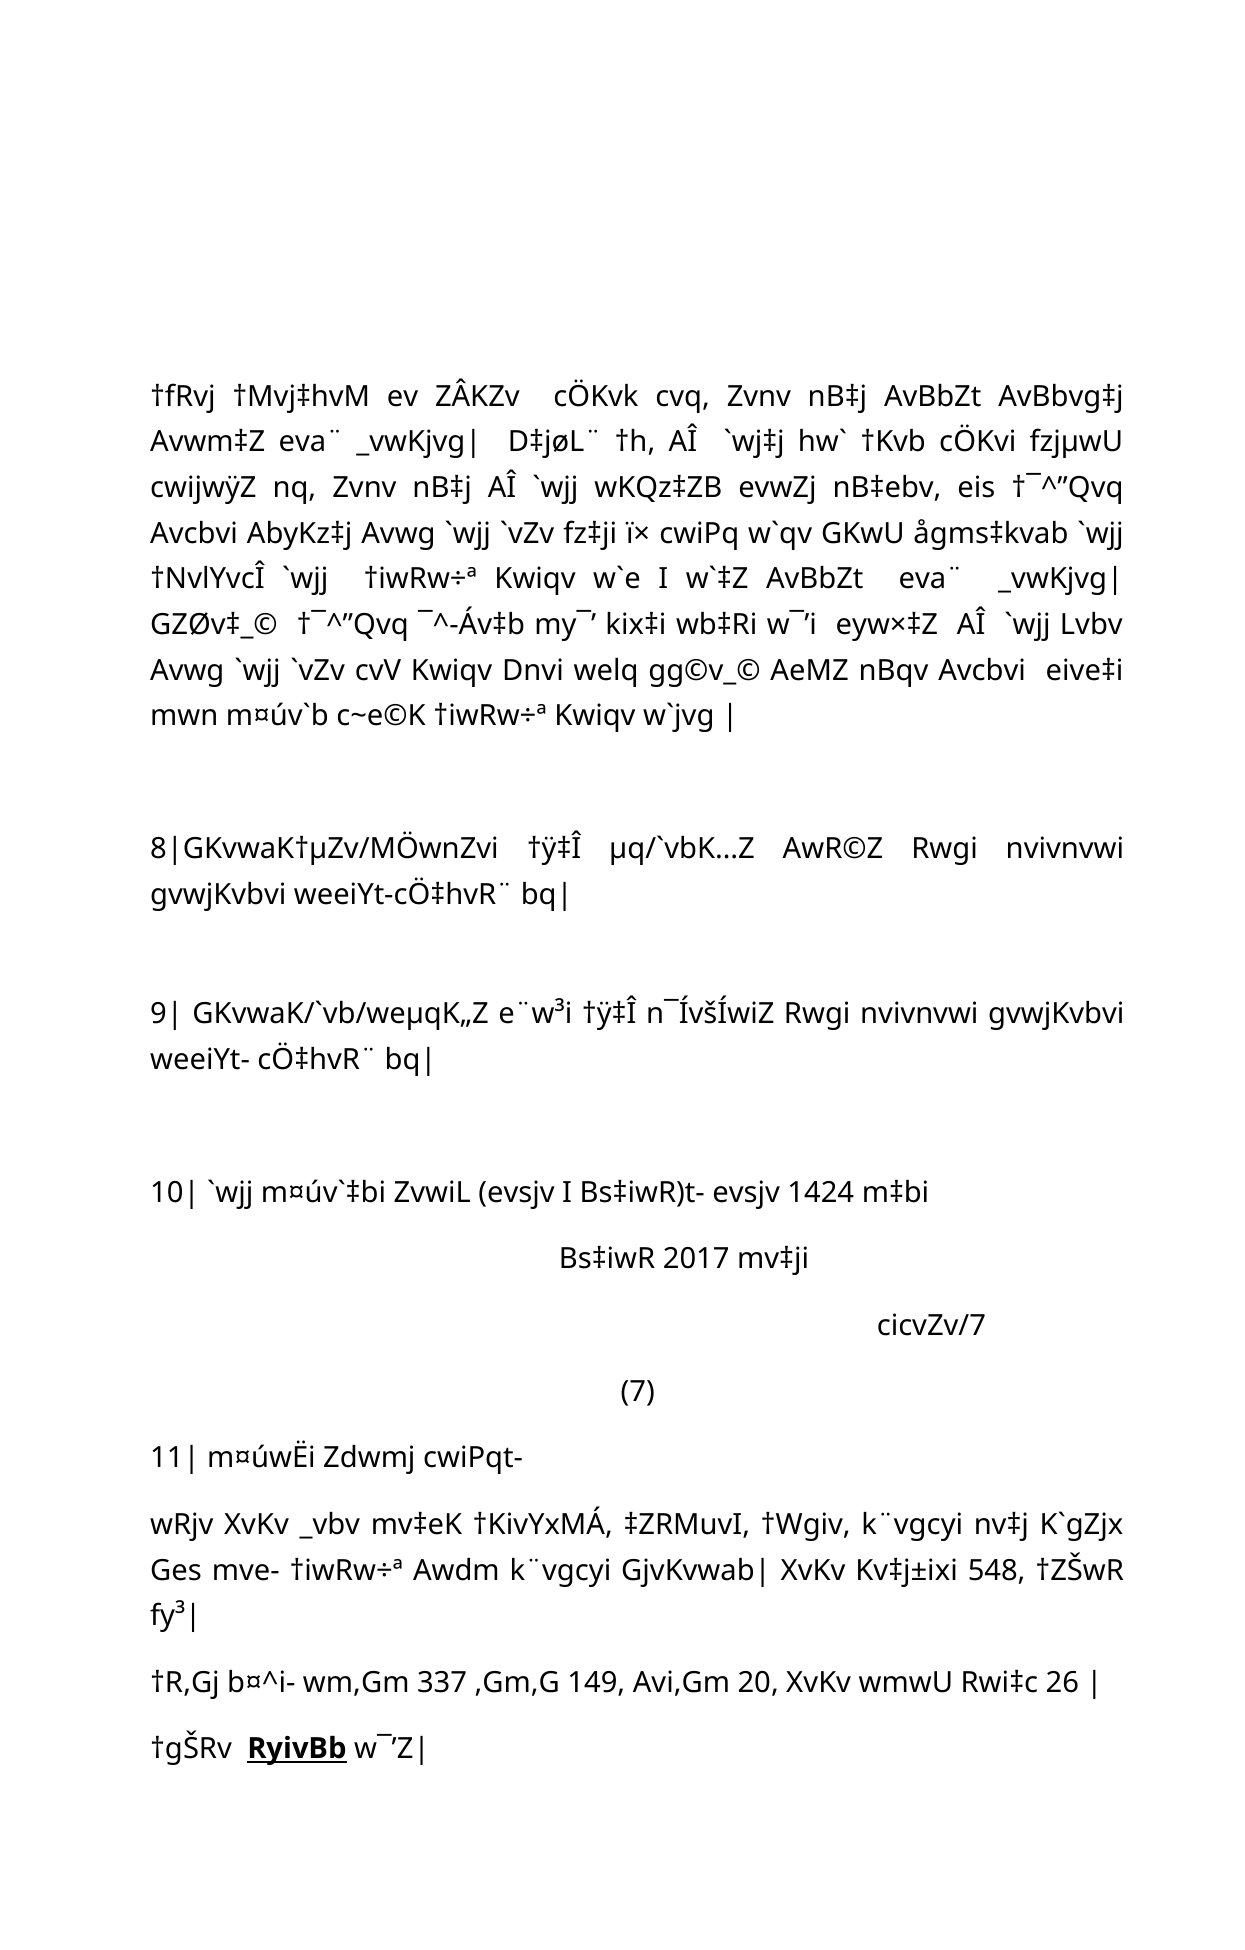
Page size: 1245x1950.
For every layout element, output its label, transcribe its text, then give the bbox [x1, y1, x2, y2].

text 9| GKvwaK/`vb/weµqK„Z e¨w³i †ÿ‡Î n¯ÍvšÍwiZ Rwgi nvivnvwi gvwjKvbvi weeiYt- cÖ‡hvR¨ bq| [150, 992, 1125, 1078]
text (7) [150, 1370, 1125, 1410]
text wRjv XvKv _vbv mv‡eK †KivYxMÁ, ‡ZRMuvI, †Wgiv, k¨vgcyi nv‡j K`gZjx Ges mve- †iwRw÷ª Awdm k¨vgcyi GjvKvwab| XvKv Kv‡j±ixi 548, †ZŠwR fy³| [150, 1503, 1125, 1634]
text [150, 375, 1125, 734]
text 10| `wjj m¤úv`‡bi ZvwiL (evsjv I Bs‡iwR)t- evsjv 1424 m‡bi [150, 1171, 1125, 1211]
text cicvZv/7 [150, 1304, 1125, 1343]
text †R,Gj b¤^i- wm,Gm 337 ,Gm,G 149, Avi,Gm 20, XvKv wmwU Rwi‡c 26 | [150, 1661, 1125, 1701]
text 11| m¤úwËi Zdwmj cwiPqt- [150, 1437, 1125, 1476]
text Bs‡iwR 2017 mv‡ji [150, 1237, 1125, 1277]
text †gŠRv RyivBb w¯’Z| [150, 1727, 1125, 1767]
text 8|GKvwaK†µZv/MÖwnZvi †ÿ‡Î µq/`vbK…Z AwR©Z Rwgi nvivnvwi gvwjKvbvi weeiYt-cÖ‡hvR¨ bq| [150, 827, 1125, 913]
